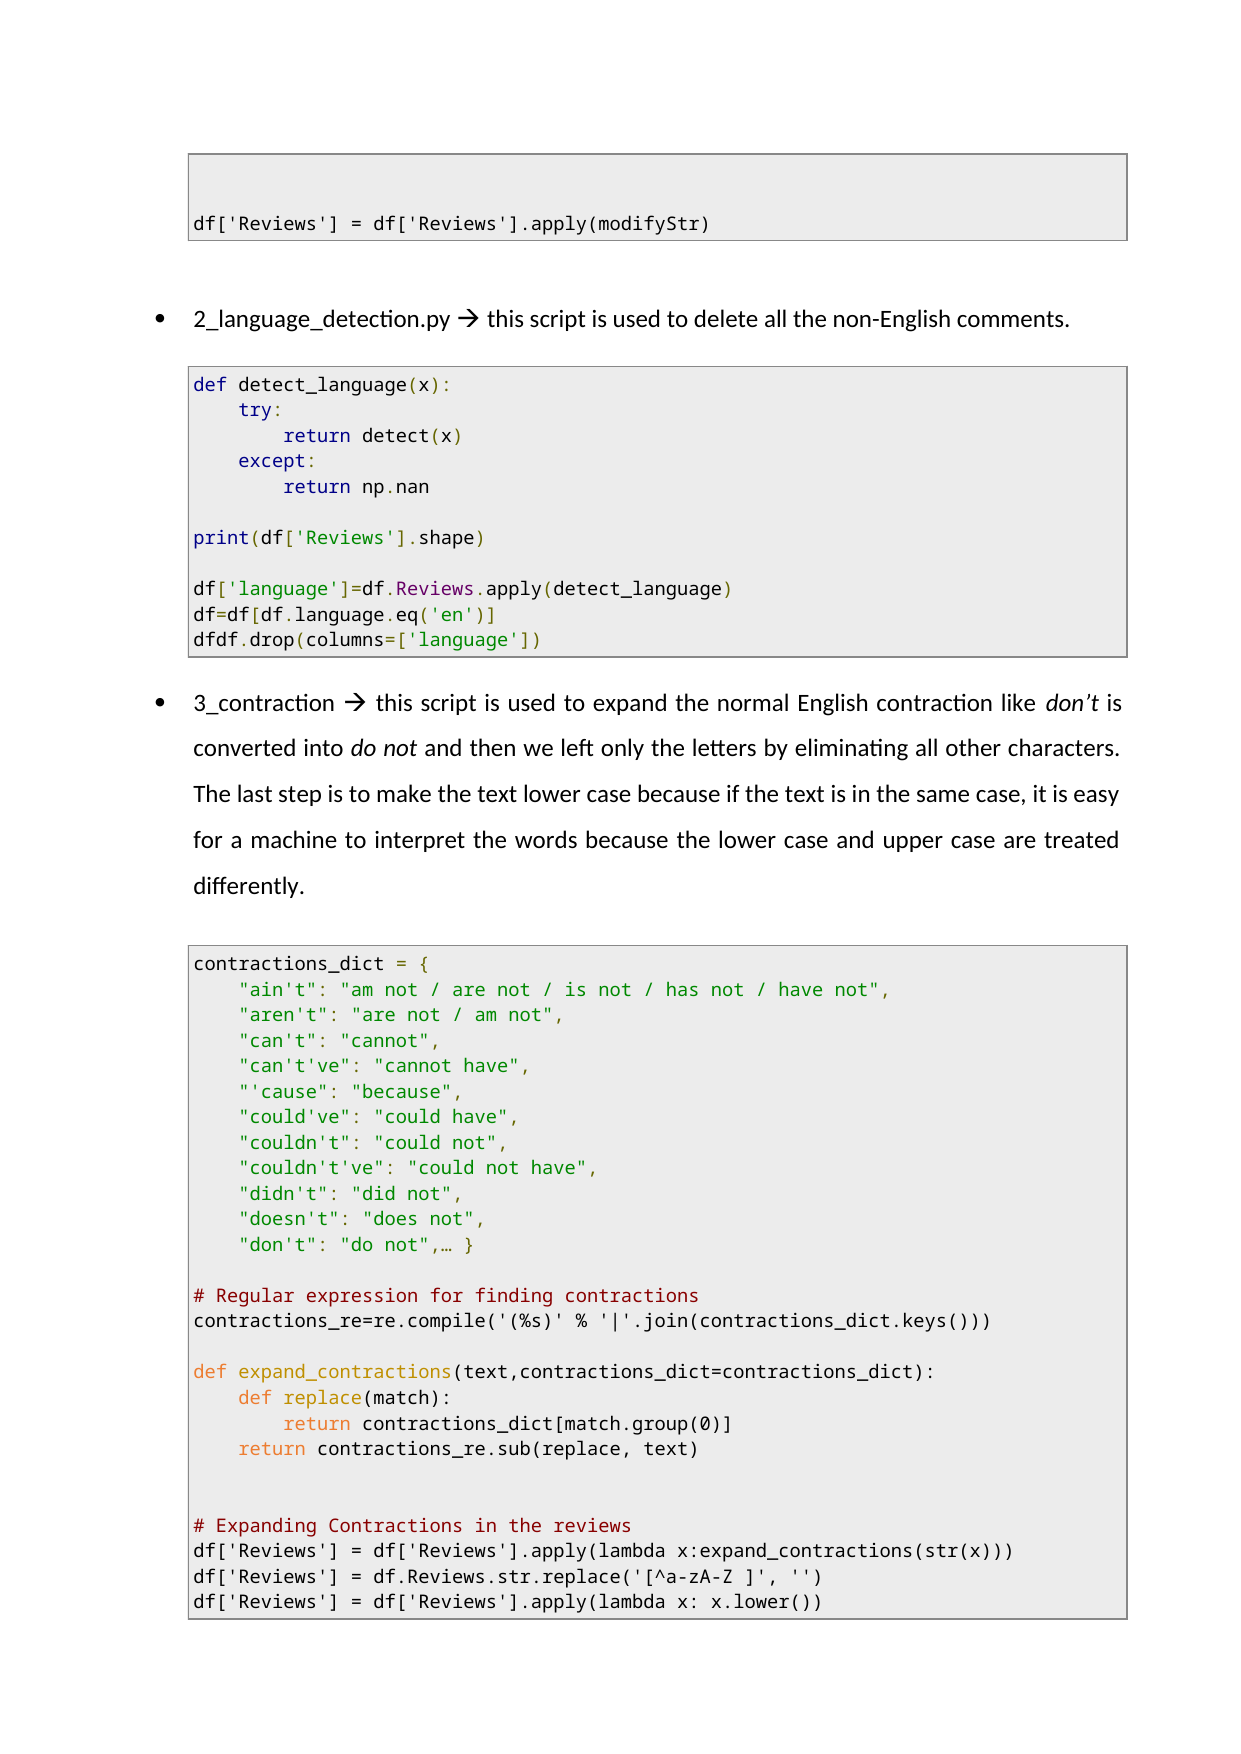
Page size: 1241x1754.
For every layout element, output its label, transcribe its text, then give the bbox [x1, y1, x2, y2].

text contractions_dict = { "ain't": "am not / are not / is not / has not / have not", "aren't": "are not / am not", "can't": "cannot", "can't've": "cannot have", "'cause": "because", "could've": "could have", "couldn't": "could not", "couldn't've": "could not have", "didn't": "did not", "doesn't": "does not", "don't": "do not",… } # Regular expression for finding contractions contractions_re=re.compile('(%s)' % '|'.join(contractions_dict.keys())) def expand_contractions(text,contractions_dict=contractions_dict): def replace(match): return contractions_dict[match.group(0)] return contractions_re.sub(replace, text) # Expanding Contractions in the reviews df['Reviews'] = df['Reviews'].apply(lambda x:expand_contractions(str(x))) df['Reviews'] = df.Reviews.str.replace('[^a-zA-Z ]', '') df['Reviews'] = df['Reviews'].apply(lambda x: x.lower()) [189, 946, 1126, 1618]
list 3_contraction this script is used to expand the normal English contraction like don’t is converted into do not and then we left only the letters by eliminating all other characters. The last step is to make the text lower case because if the text is in the same case, it is easy for a machine to interpret the words because the lower case and upper case are treated differently. [156, 687, 1122, 900]
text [189, 155, 1126, 240]
list 2_language_detection.py this script is used to delete all the non-English comments. [156, 303, 1122, 334]
text def detect_language(x): try: return detect(x) except: return np.nan print(df['Reviews'].shape) df['language']=df.Reviews.apply(detect_language) df=df[df.language.eq('en')] dfdf.drop(columns=['language']) [189, 367, 1126, 656]
